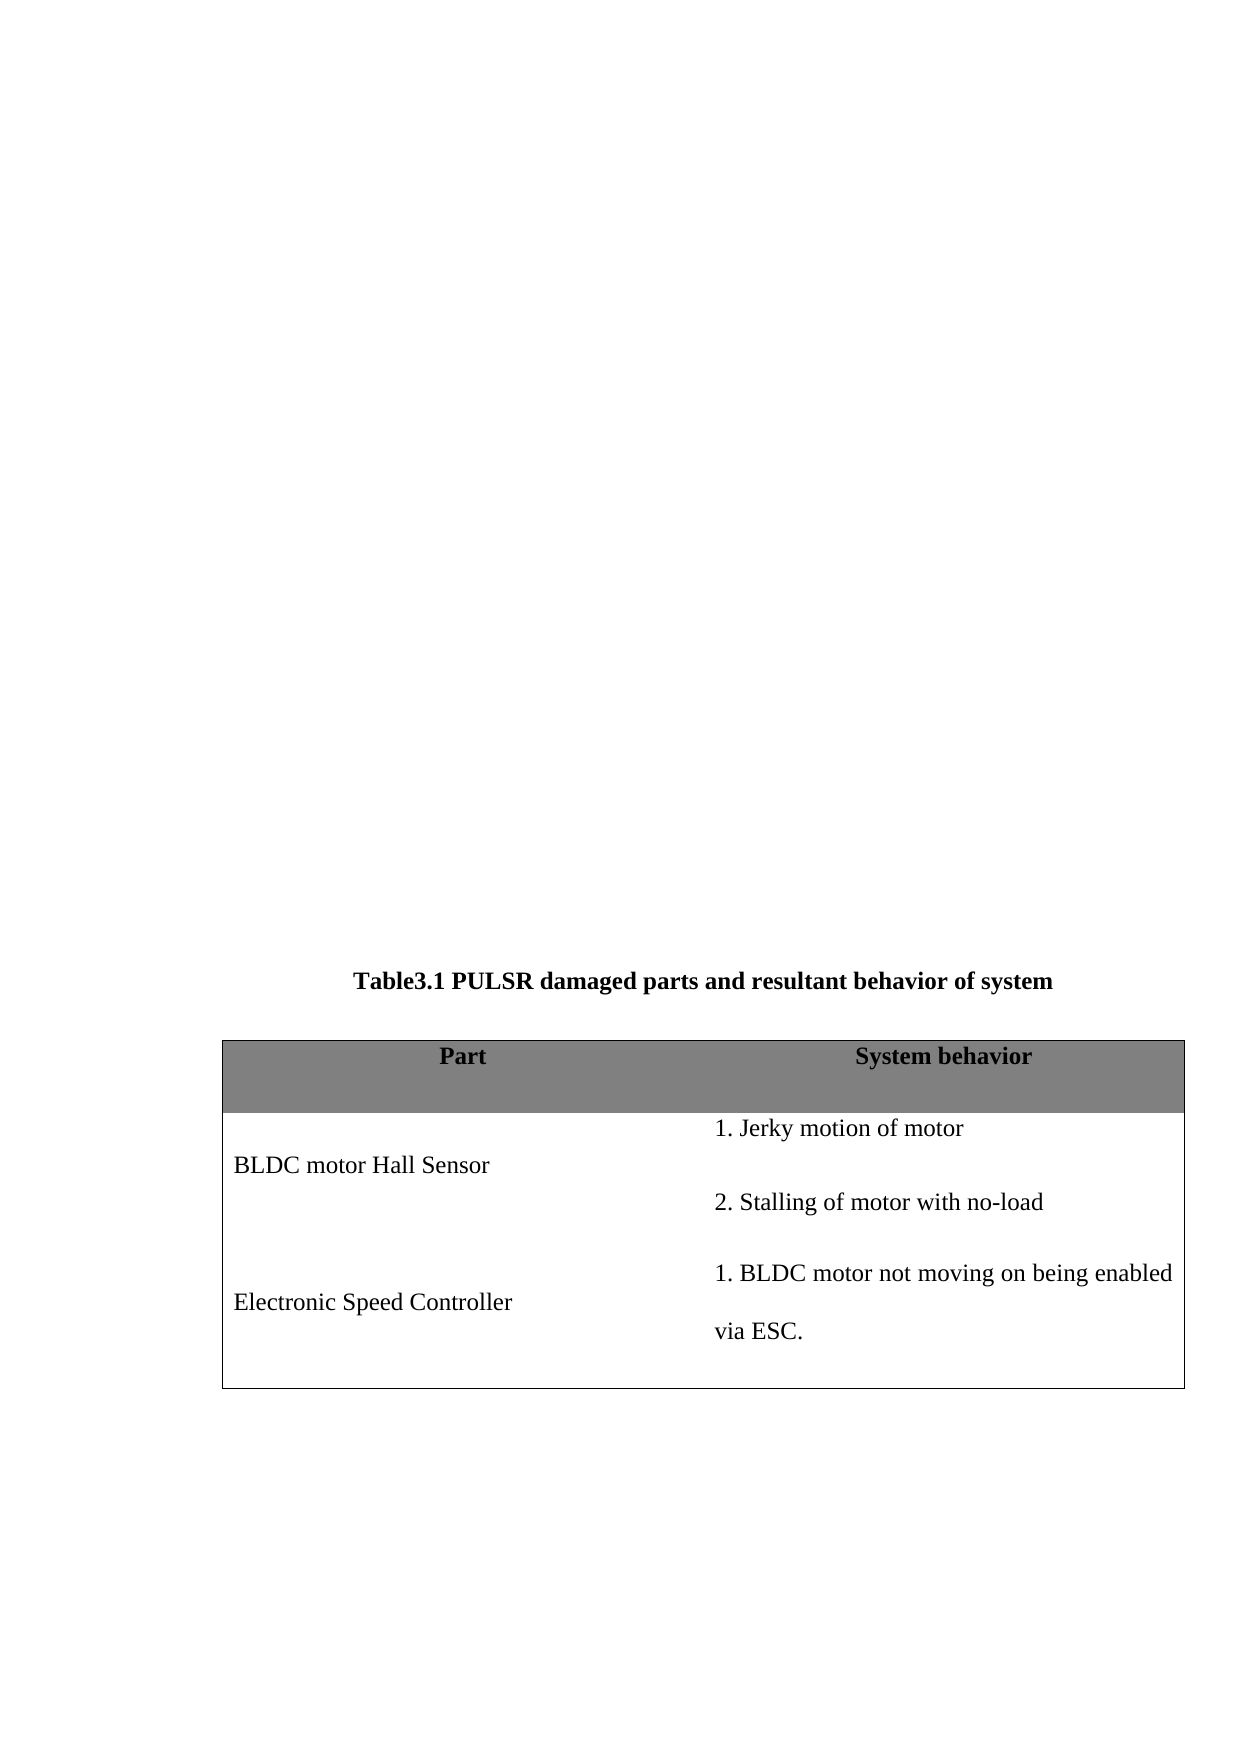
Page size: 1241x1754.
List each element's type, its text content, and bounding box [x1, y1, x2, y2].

table_cell BLDC motor Hall Sensor [223, 1113, 703, 1258]
table_header System behavior [703, 1041, 1184, 1113]
table_cell Electronic Speed Controller [223, 1259, 703, 1388]
table_cell BLDC motor not moving on being enabled via ESC. [703, 1259, 1184, 1388]
table_header Part [223, 1041, 703, 1113]
table_cell Jerky motion of motor Stalling of motor with no-load [703, 1113, 1184, 1258]
text Table3.1 PULSR damaged parts and resultant behavior of system [233, 966, 1173, 994]
